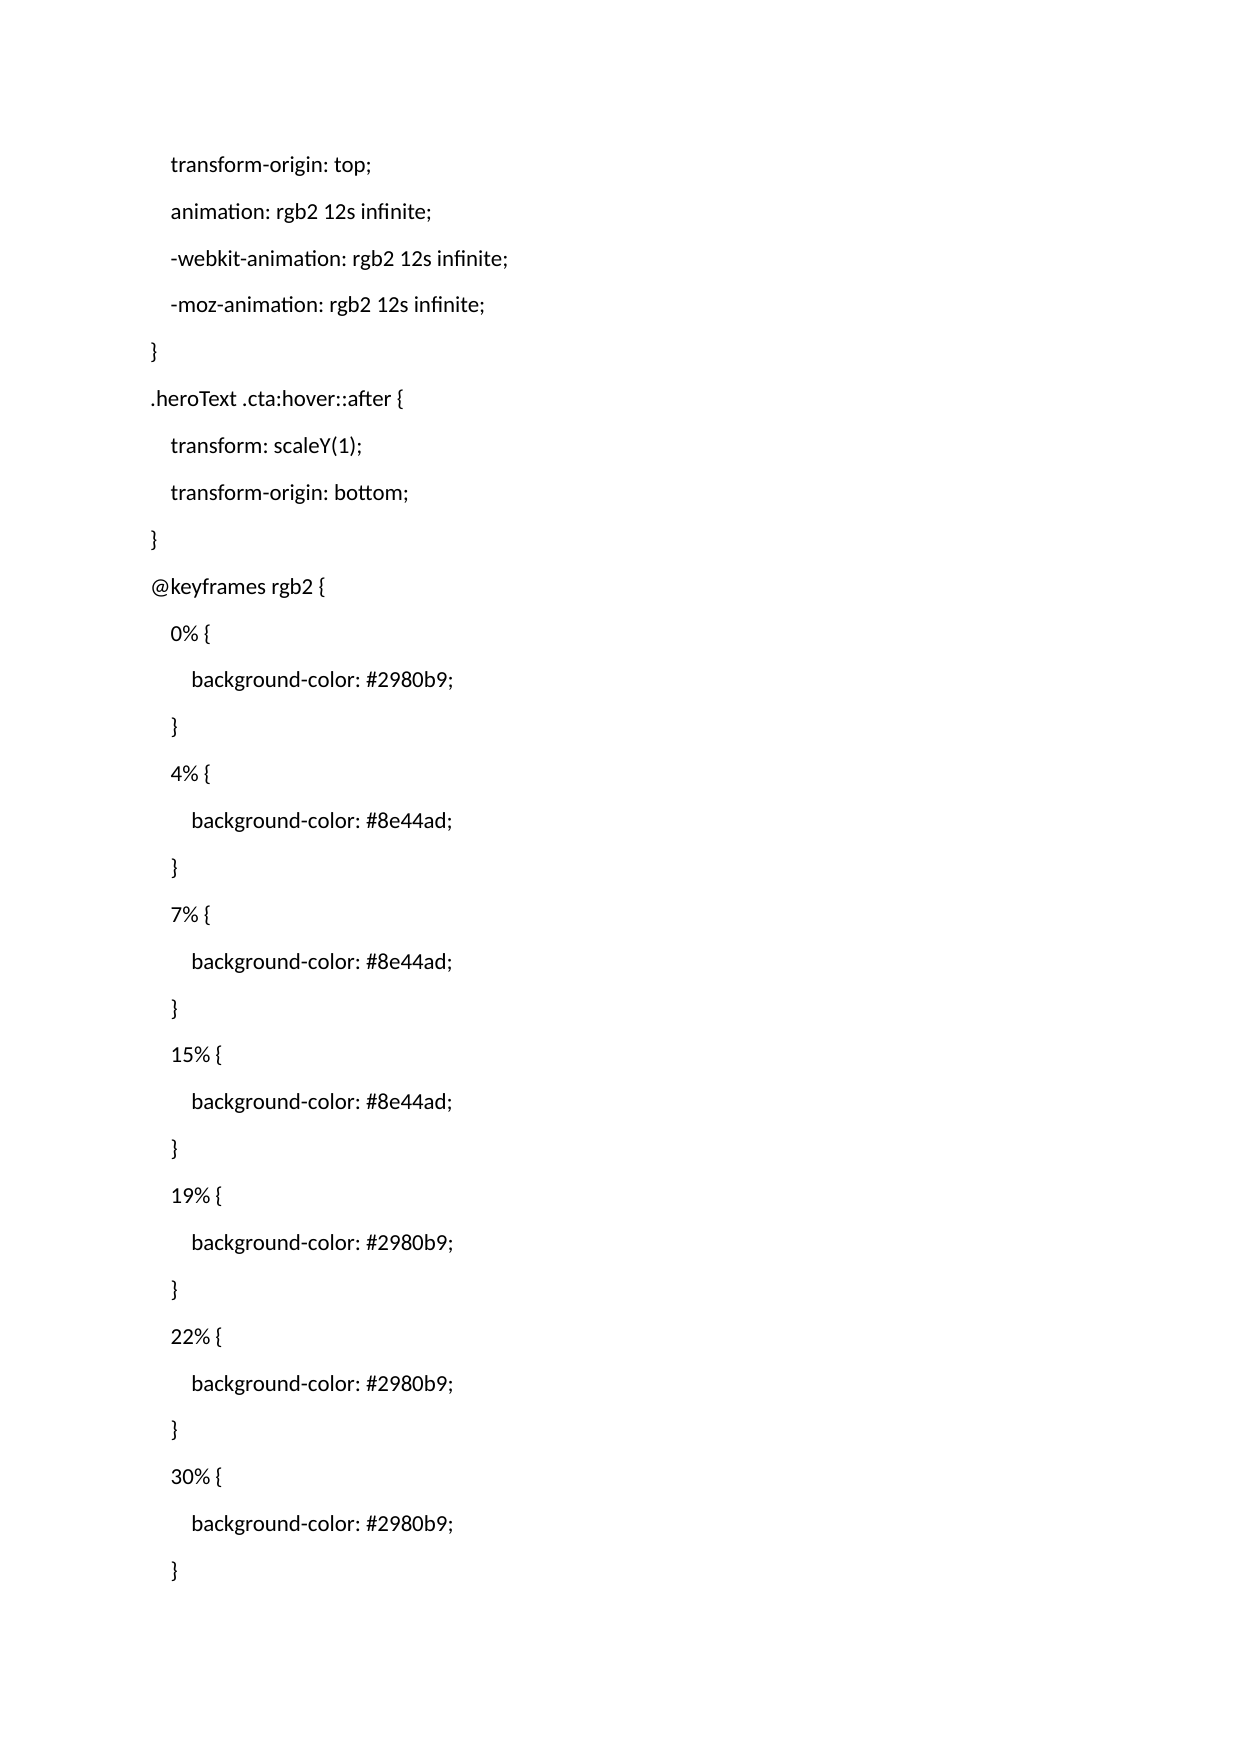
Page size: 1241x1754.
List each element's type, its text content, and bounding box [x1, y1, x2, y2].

text } [150, 1275, 1090, 1303]
text background-color: #8e44ad; [150, 1087, 1090, 1116]
text 0% { [150, 619, 1090, 647]
text } [150, 337, 1090, 366]
text 7% { [150, 900, 1090, 928]
text -moz-animation: rgb2 12s infinite; [150, 291, 1090, 319]
text } [150, 1556, 1090, 1584]
text 19% { [150, 1181, 1090, 1209]
text } [150, 712, 1090, 741]
text background-color: #8e44ad; [150, 947, 1090, 975]
text } [150, 994, 1090, 1022]
text 15% { [150, 1041, 1090, 1069]
text transform-origin: bottom; [150, 478, 1090, 506]
text background-color: #2980b9; [150, 1228, 1090, 1256]
text 22% { [150, 1322, 1090, 1350]
text background-color: #2980b9; [150, 1509, 1090, 1537]
text } [150, 853, 1090, 881]
text background-color: #2980b9; [150, 1369, 1090, 1397]
text animation: rgb2 12s infinite; [150, 197, 1090, 225]
text } [150, 1134, 1090, 1162]
text @keyframes rgb2 { [150, 572, 1090, 600]
text 4% { [150, 759, 1090, 787]
text 30% { [150, 1462, 1090, 1491]
text .heroText .cta:hover::after { [150, 384, 1090, 412]
text background-color: #2980b9; [150, 666, 1090, 694]
text -webkit-animation: rgb2 12s infinite; [150, 244, 1090, 272]
text transform-origin: top; [150, 150, 1090, 178]
text background-color: #8e44ad; [150, 806, 1090, 834]
text transform: scaleY(1); [150, 431, 1090, 459]
text } [150, 1416, 1090, 1444]
text } [150, 525, 1090, 553]
